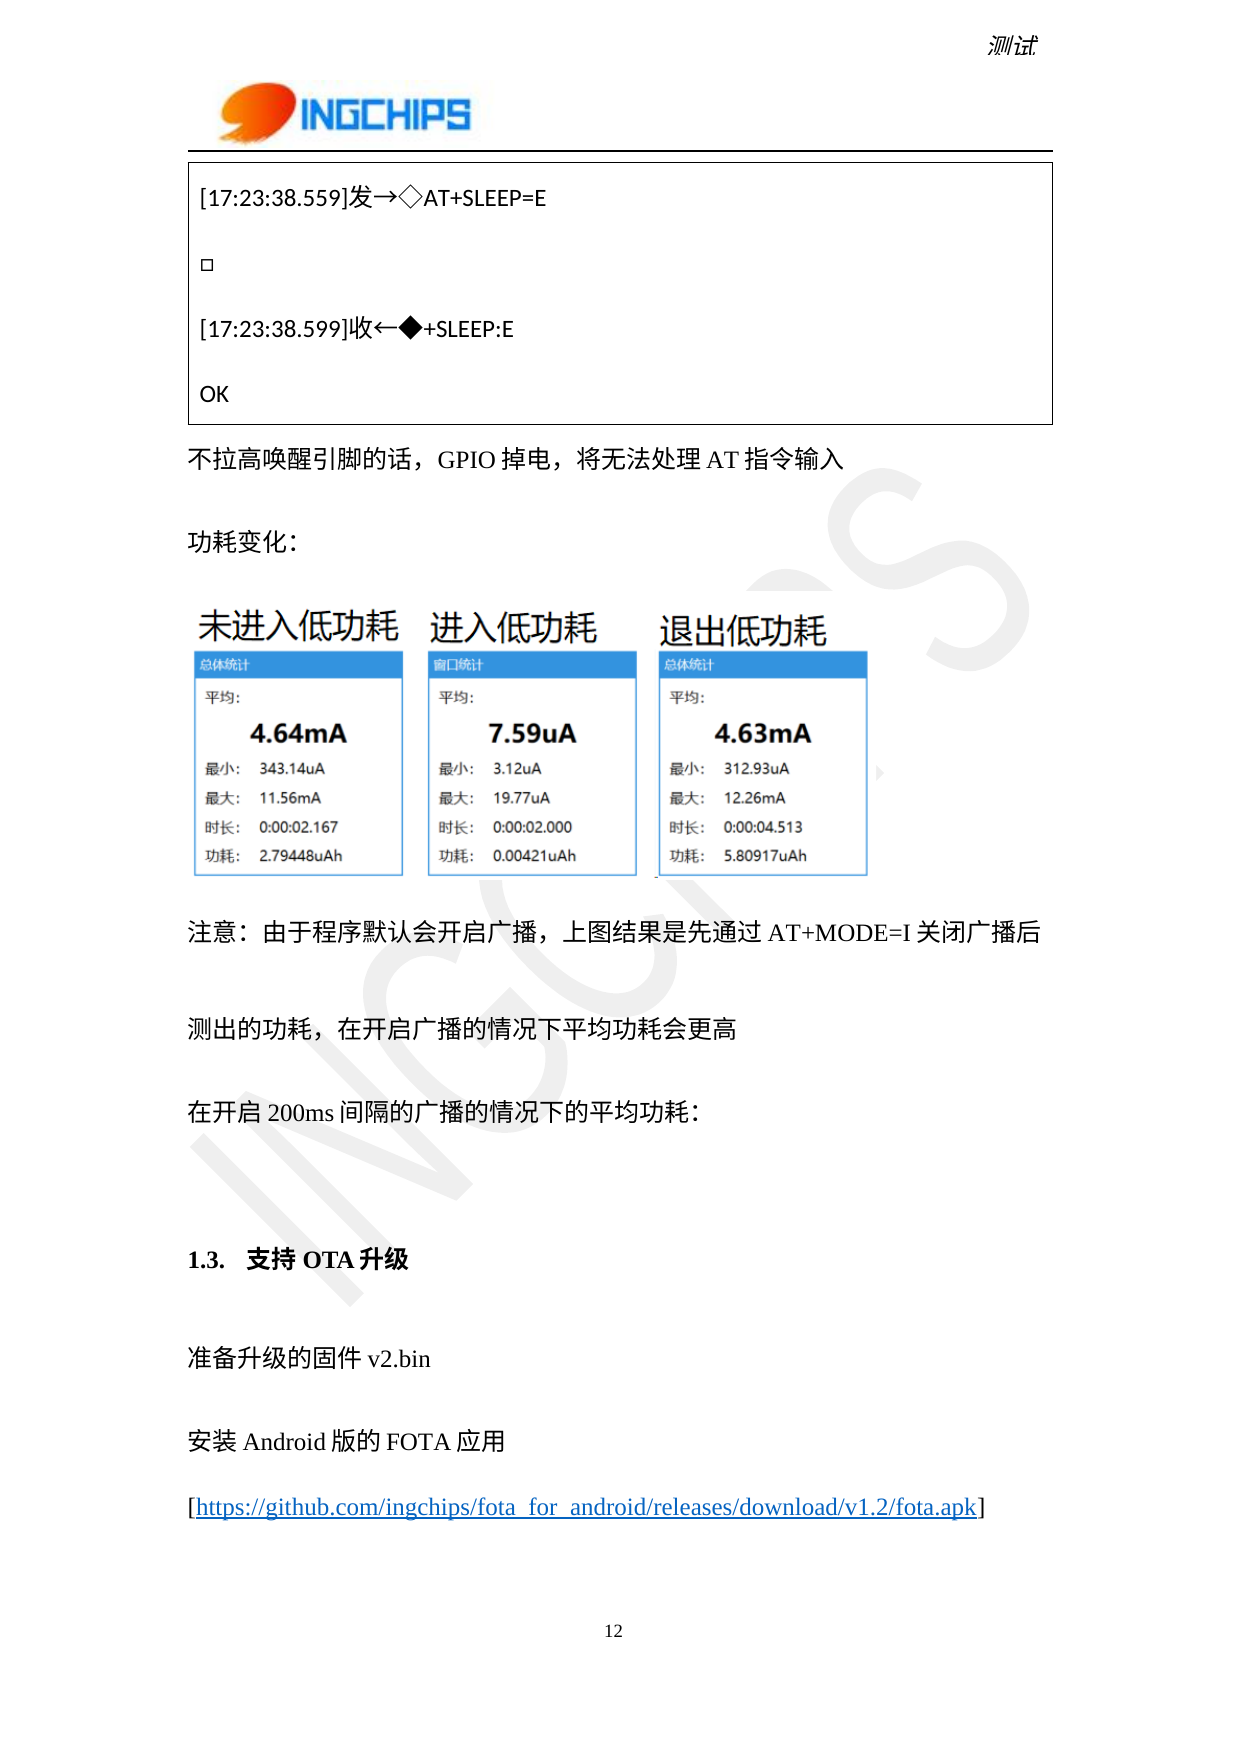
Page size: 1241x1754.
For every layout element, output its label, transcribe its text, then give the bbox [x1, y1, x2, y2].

text 不拉高唤醒引脚的话，GPIO掉电，将无法处理AT指令输入 [187, 425, 1053, 490]
text 功耗变化： [187, 508, 1053, 573]
table_header [17:23:38.559]发→◇AT+SLEEP=E □ [17:23:38.599]收←◆+SLEEP:E OK [189, 163, 1052, 424]
picture [187, 591, 877, 880]
text 支持 OTA 升级 [187, 1225, 1053, 1290]
text 在开启200ms间隔的广播的情况下的平均功耗： [187, 1078, 1053, 1143]
text 准备升级的固件v2.bin [187, 1324, 1053, 1389]
text 安装Android版的FOTA应用 [187, 1407, 1053, 1472]
text [https://github.com/ingchips/fota_for_android/releases/download/v1.2/fota.apk] [187, 1490, 1053, 1523]
text 注意：由于程序默认会开启广播，上图结果是先通过AT+MODE=I关闭广播后测出的功耗，在开启广播的情况下平均功耗会更高 [187, 898, 1053, 1060]
picture [193, 80, 498, 148]
